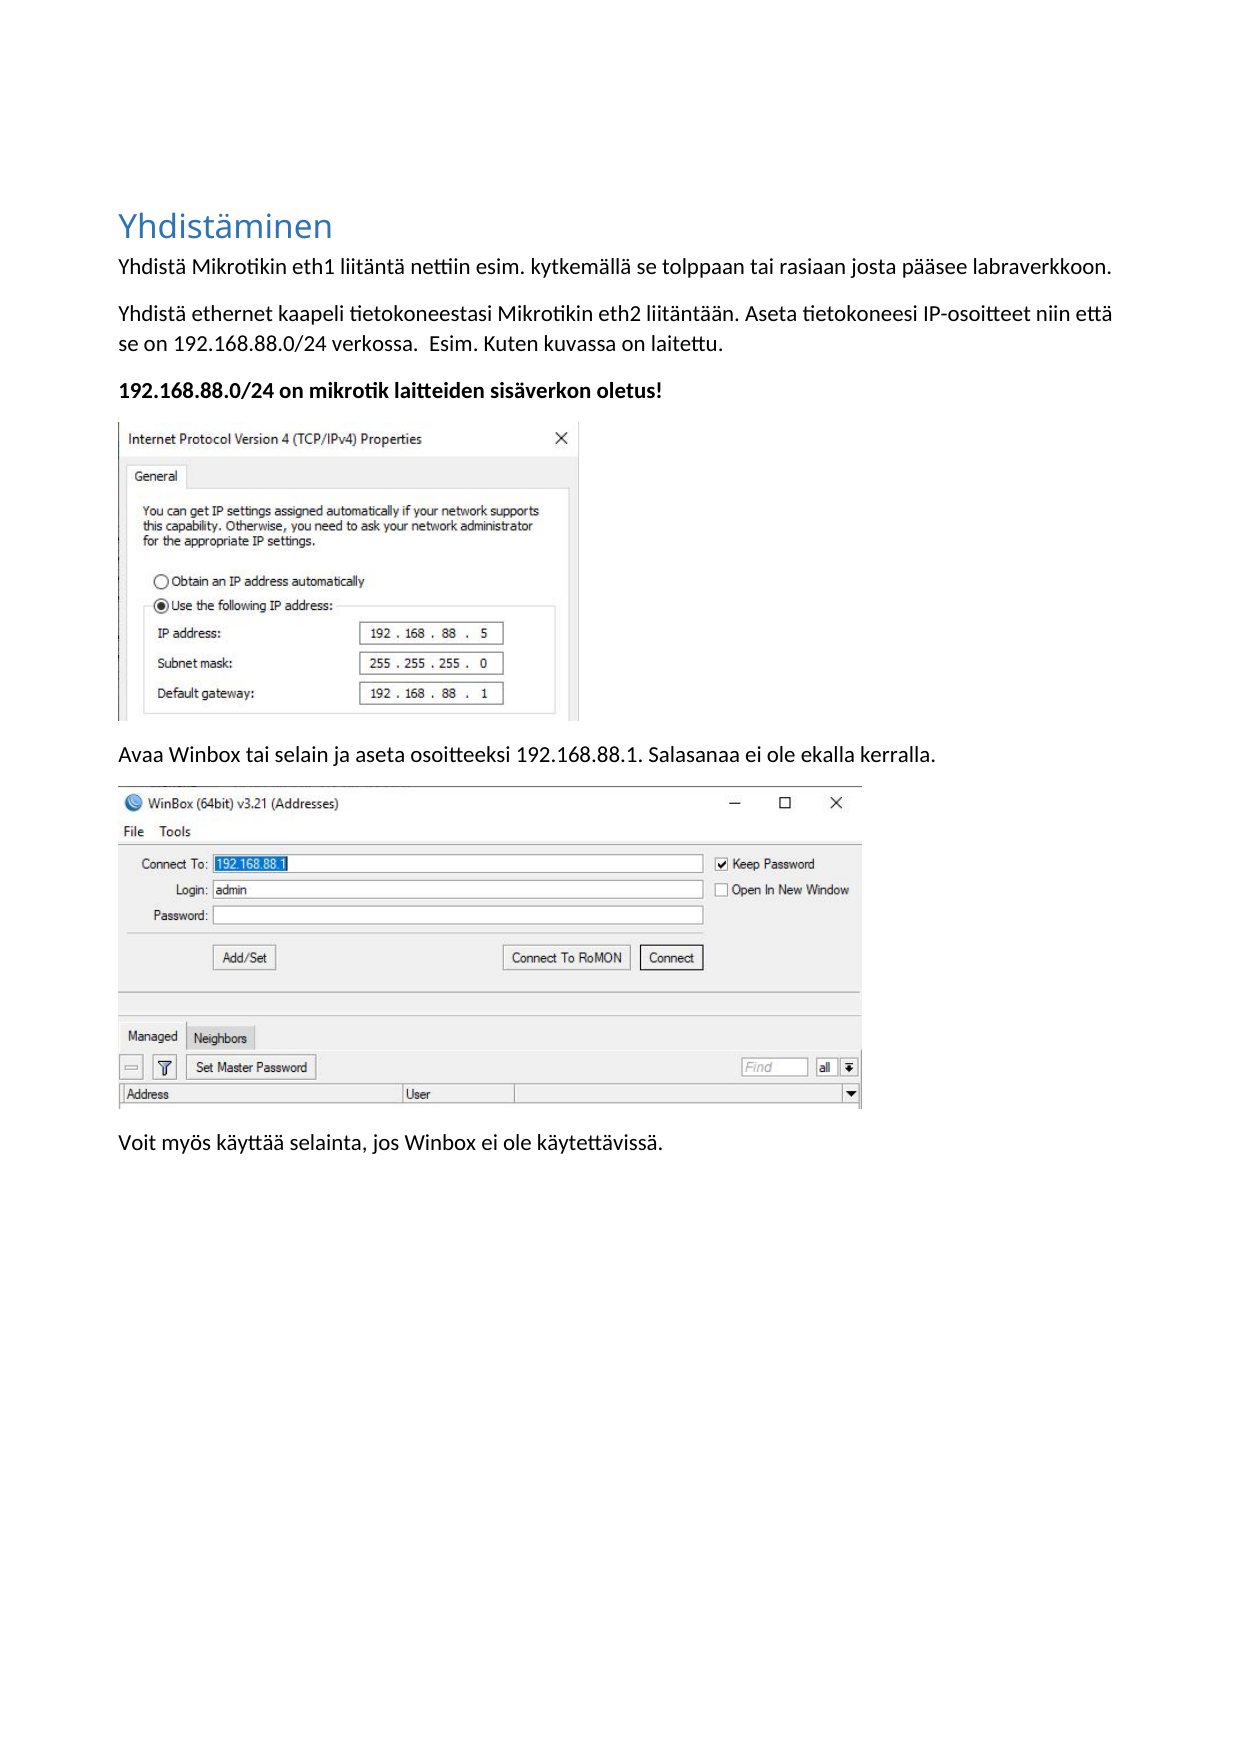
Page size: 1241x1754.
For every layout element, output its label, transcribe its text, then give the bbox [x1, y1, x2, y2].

text Avaa Winbox tai selain ja aseta osoitteeksi 192.168.88.1. Salasanaa ei ole ekalla kerralla. [118, 740, 1122, 768]
text Voit myös käyttää selainta, jos Winbox ei ole käytettävissä. [118, 1128, 1122, 1156]
text Yhdistä Mikrotikin eth1 liitäntä nettiin esim. kytkemällä se tolppaan tai rasiaan josta pääsee labraverkkoon. [118, 252, 1122, 280]
text 192.168.88.0/24 on mikrotik laitteiden sisäverkon oletus! [118, 376, 1122, 404]
subtitle Yhdistäminen [118, 203, 1122, 248]
picture [118, 422, 579, 721]
picture [118, 786, 862, 1109]
text Yhdistä ethernet kaapeli tietokoneestasi Mikrotikin eth2 liitäntään. Aseta tietokoneesi IP-osoitteet niin että se on 192.168.88.0/24 verkossa. Esim. Kuten kuvassa on laitettu. [118, 299, 1122, 357]
